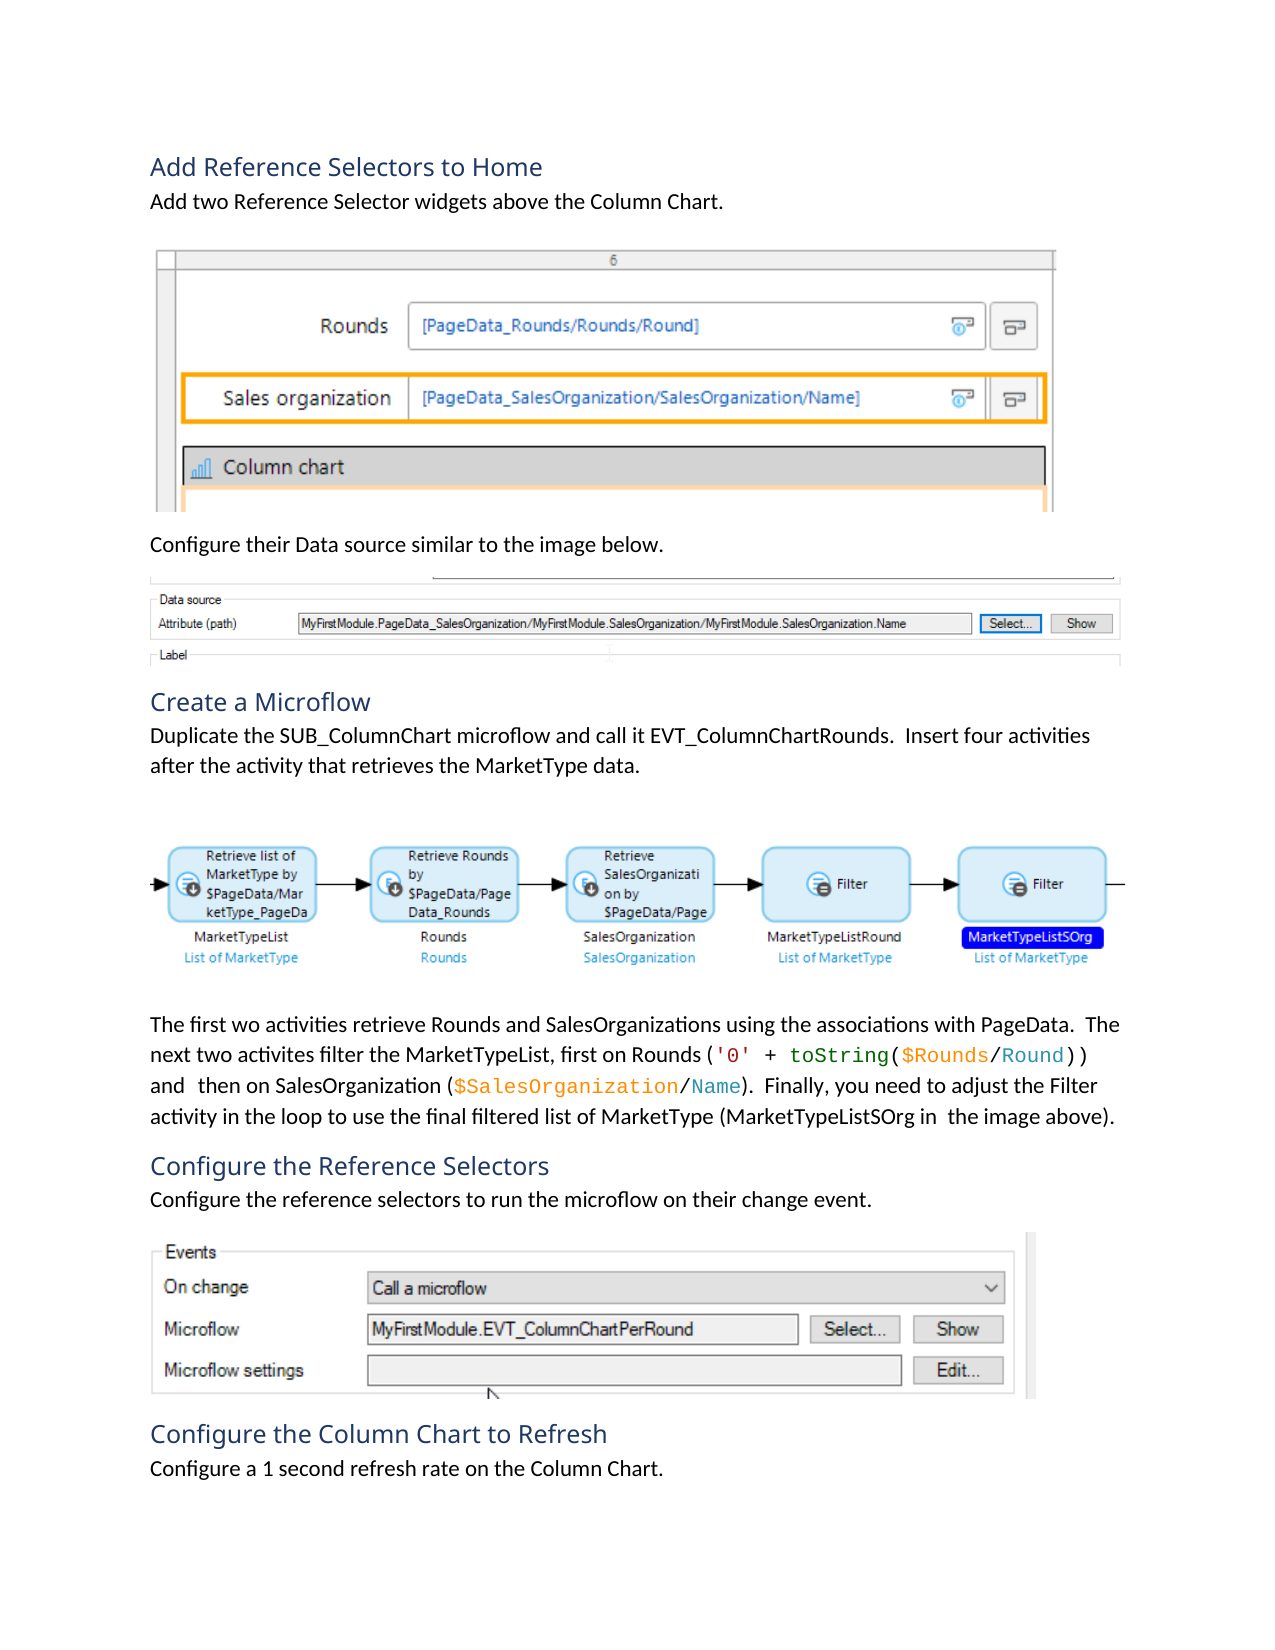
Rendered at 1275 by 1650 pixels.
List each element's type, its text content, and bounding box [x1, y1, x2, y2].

subtitle Configure the Column Chart to Refresh [150, 1417, 1125, 1451]
text The first wo activities retrieve Rounds and SalesOrganizations using the associations with PageData. The next two activites filter the MarketTypeList, first on Rounds ('0' + toString($Rounds/Round)) and then on SalesOrganization ($SalesOrganization/Name). Finally, you need to adjust the Filter activity in the loop to use the final filtered list of MarketType (MarketTypeListSOrg in the image above). [150, 1010, 1125, 1130]
subtitle Configure the Reference Selectors [150, 1149, 1125, 1183]
text Duplicate the SUB_ColumnChart microflow and call it EVT_ColumnChartRounds. Insert four activities after the activity that retrieves the MarketType data. [150, 721, 1125, 779]
picture [150, 1232, 1037, 1399]
subtitle Add Reference Selectors to Home [150, 150, 1125, 184]
subtitle Create a Microflow [150, 684, 1125, 718]
picture [150, 798, 1125, 992]
text Configure the reference selectors to run the microflow on their change event. [150, 1186, 1125, 1214]
text Configure their Data source similar to the image below. [150, 531, 1125, 559]
text Add two Reference Selector widgets above the Column Chart. [150, 187, 1125, 215]
picture [150, 233, 1057, 512]
text Configure a 1 second refresh rate on the Column Chart. [150, 1454, 1125, 1482]
picture [150, 577, 1125, 666]
